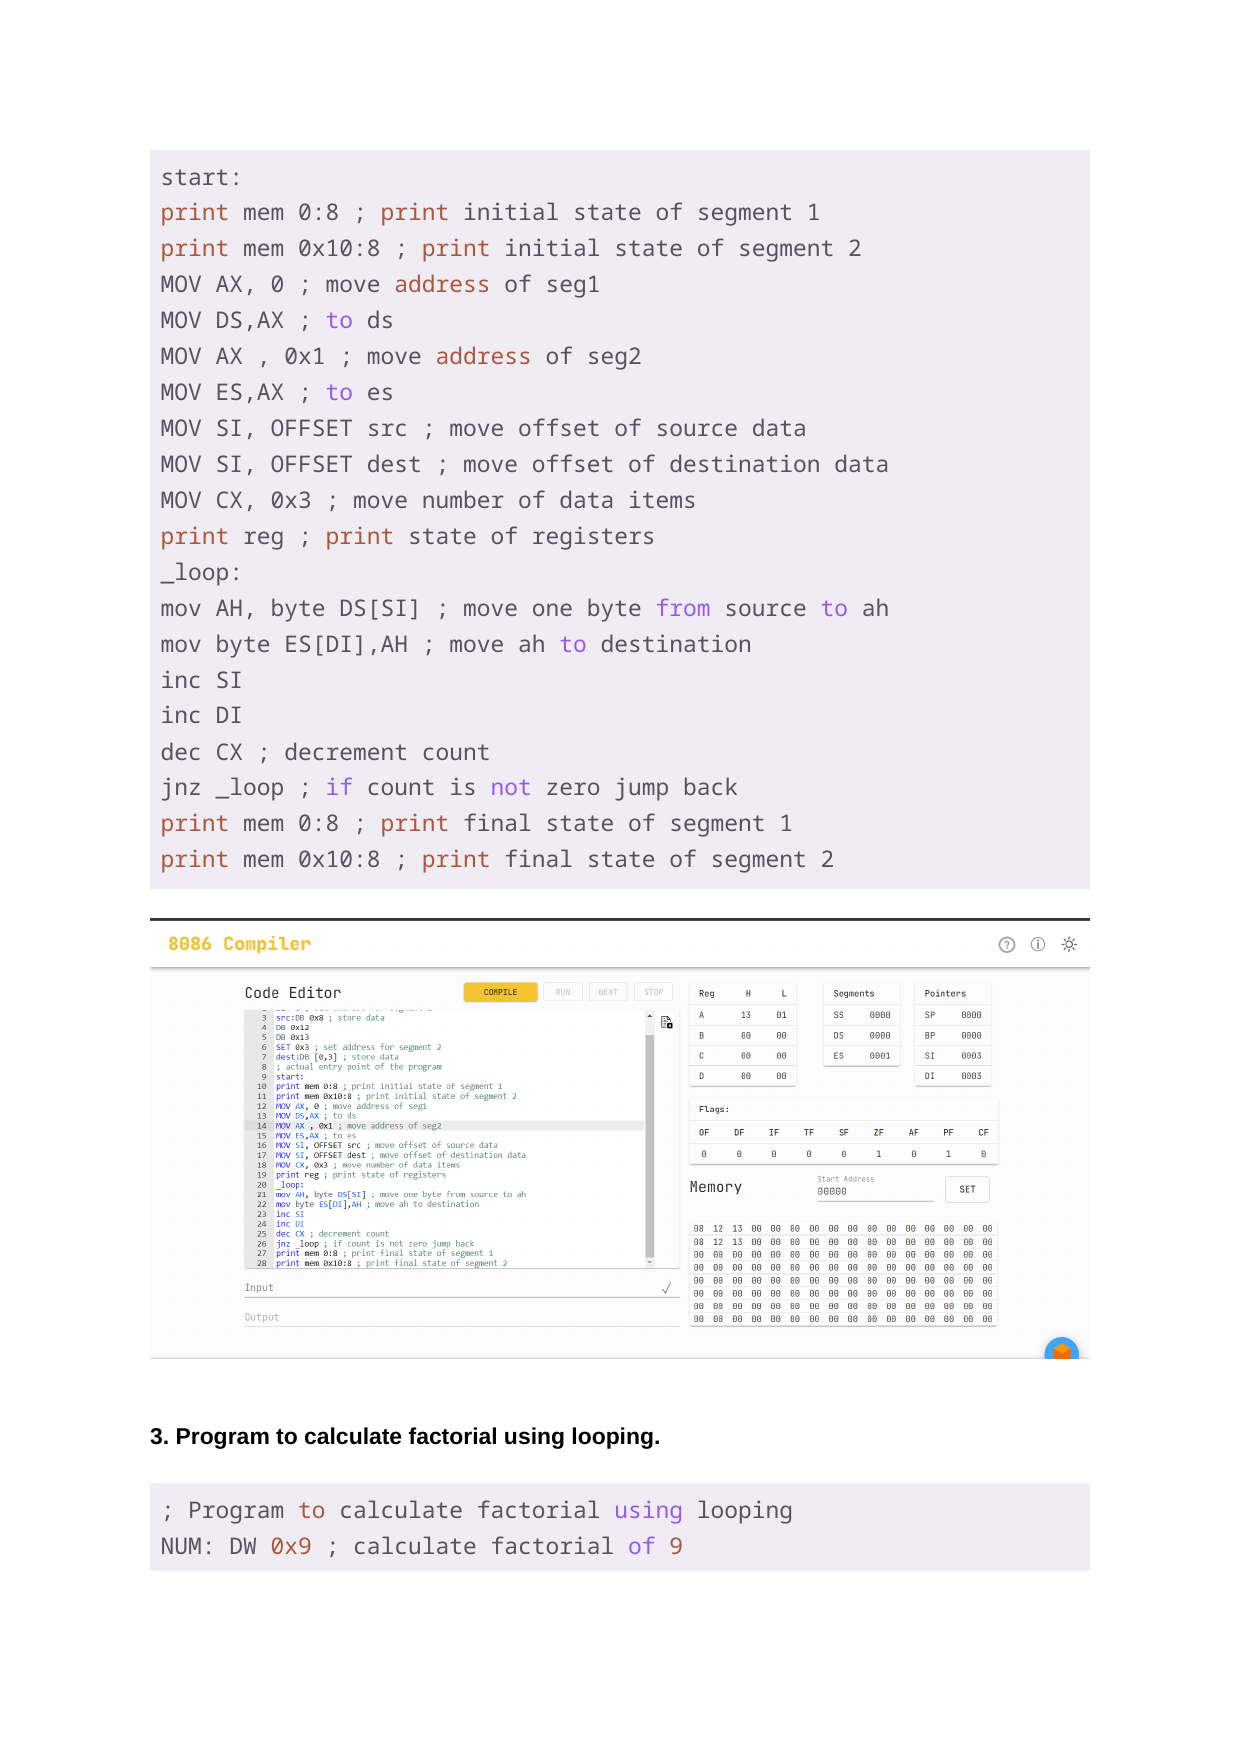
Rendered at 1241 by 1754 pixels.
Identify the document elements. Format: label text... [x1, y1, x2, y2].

picture [150, 918, 1091, 1359]
text 3. Program to calculate factorial using looping. [150, 1423, 1090, 1449]
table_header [150, 1483, 1090, 1571]
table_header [150, 150, 1090, 889]
